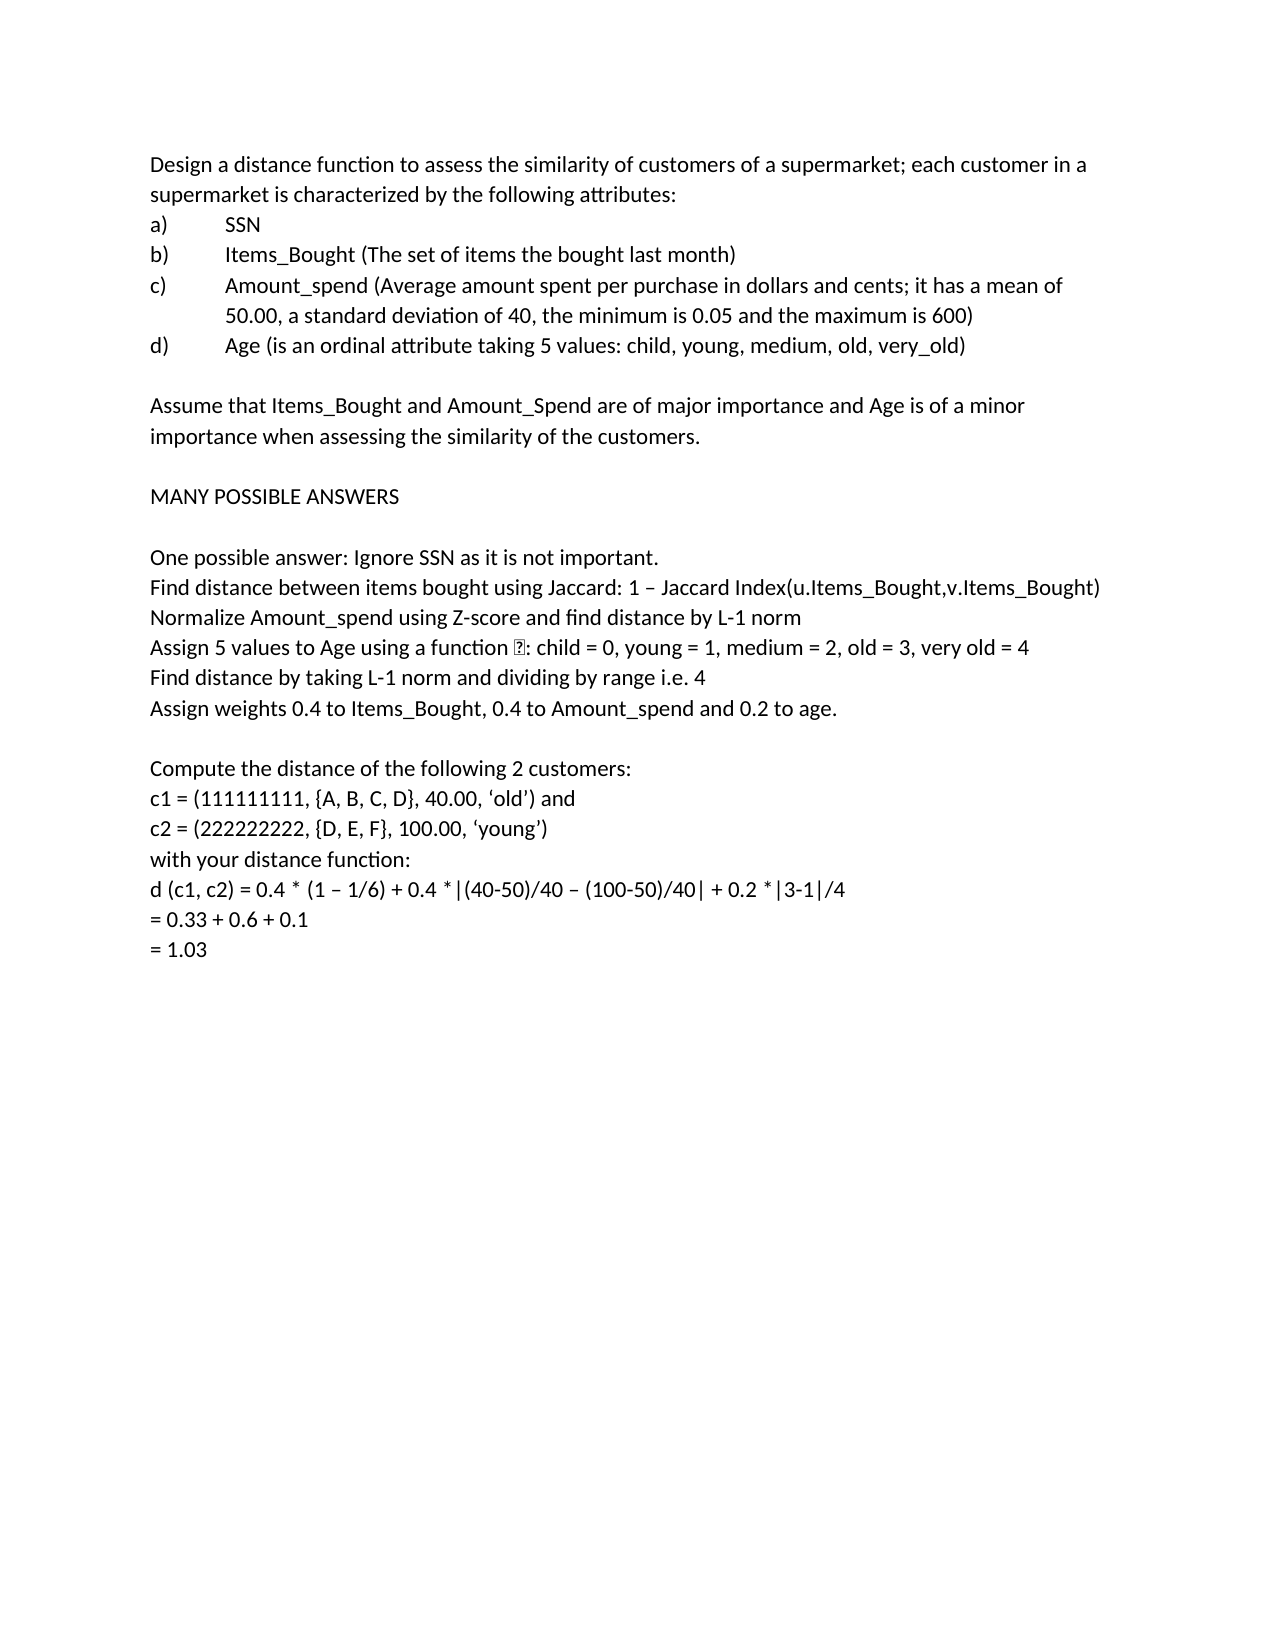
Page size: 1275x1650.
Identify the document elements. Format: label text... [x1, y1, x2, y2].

text Assume that Items_Bought and Amount_Spend are of major importance and Age is of a minor importance when assessing the similarity of the customers. [150, 392, 1125, 450]
text = 1.03 [150, 935, 1125, 963]
text 50.00, a standard deviation of 40, the minimum is 0.05 and the maximum is 600) [150, 301, 1125, 329]
text = 0.33 + 0.6 + 0.1 [150, 905, 1125, 933]
text Assign 5 values to Age using a function : child = 0, young = 1, medium = 2, old = 3, very old = 4 [150, 633, 1125, 661]
text Normalize Amount_spend using Z-score and find distance by L-1 norm [150, 603, 1125, 631]
text Find distance between items bought using Jaccard: 1 – Jaccard Index(u.Items_Bought,v.Items_Bought) [150, 573, 1125, 601]
text MANY POSSIBLE ANSWERS [150, 482, 1125, 510]
text Design a distance function to assess the similarity of customers of a supermarket; each customer in a supermarket is characterized by the following attributes: [150, 150, 1125, 208]
text a) SSN [150, 210, 1125, 238]
text d) Age (is an ordinal attribute taking 5 values: child, young, medium, old, very_old) [150, 331, 1125, 359]
text Compute the distance of the following 2 customers: [150, 754, 1125, 782]
text c2 = (222222222, {D, E, F}, 100.00, ‘young’) [150, 814, 1125, 843]
text d (c1, c2) = 0.4 * (1 – 1/6) + 0.4 *|(40-50)/40 – (100-50)/40| + 0.2 *|3-1|/4 [150, 875, 1125, 903]
text b) Items_Bought (The set of items the bought last month) [150, 241, 1125, 269]
text Find distance by taking L-1 norm and dividing by range i.e. 4 [150, 663, 1125, 692]
text Assign weights 0.4 to Items_Bought, 0.4 to Amount_spend and 0.2 to age. [150, 694, 1125, 722]
text One possible answer: Ignore SSN as it is not important. [150, 543, 1125, 571]
text c) Amount_spend (Average amount spent per purchase in dollars and cents; it has a mean of [150, 271, 1125, 299]
text c1 = (111111111, {A, B, C, D}, 40.00, ‘old’) and [150, 784, 1125, 812]
text with your distance function: [150, 845, 1125, 873]
